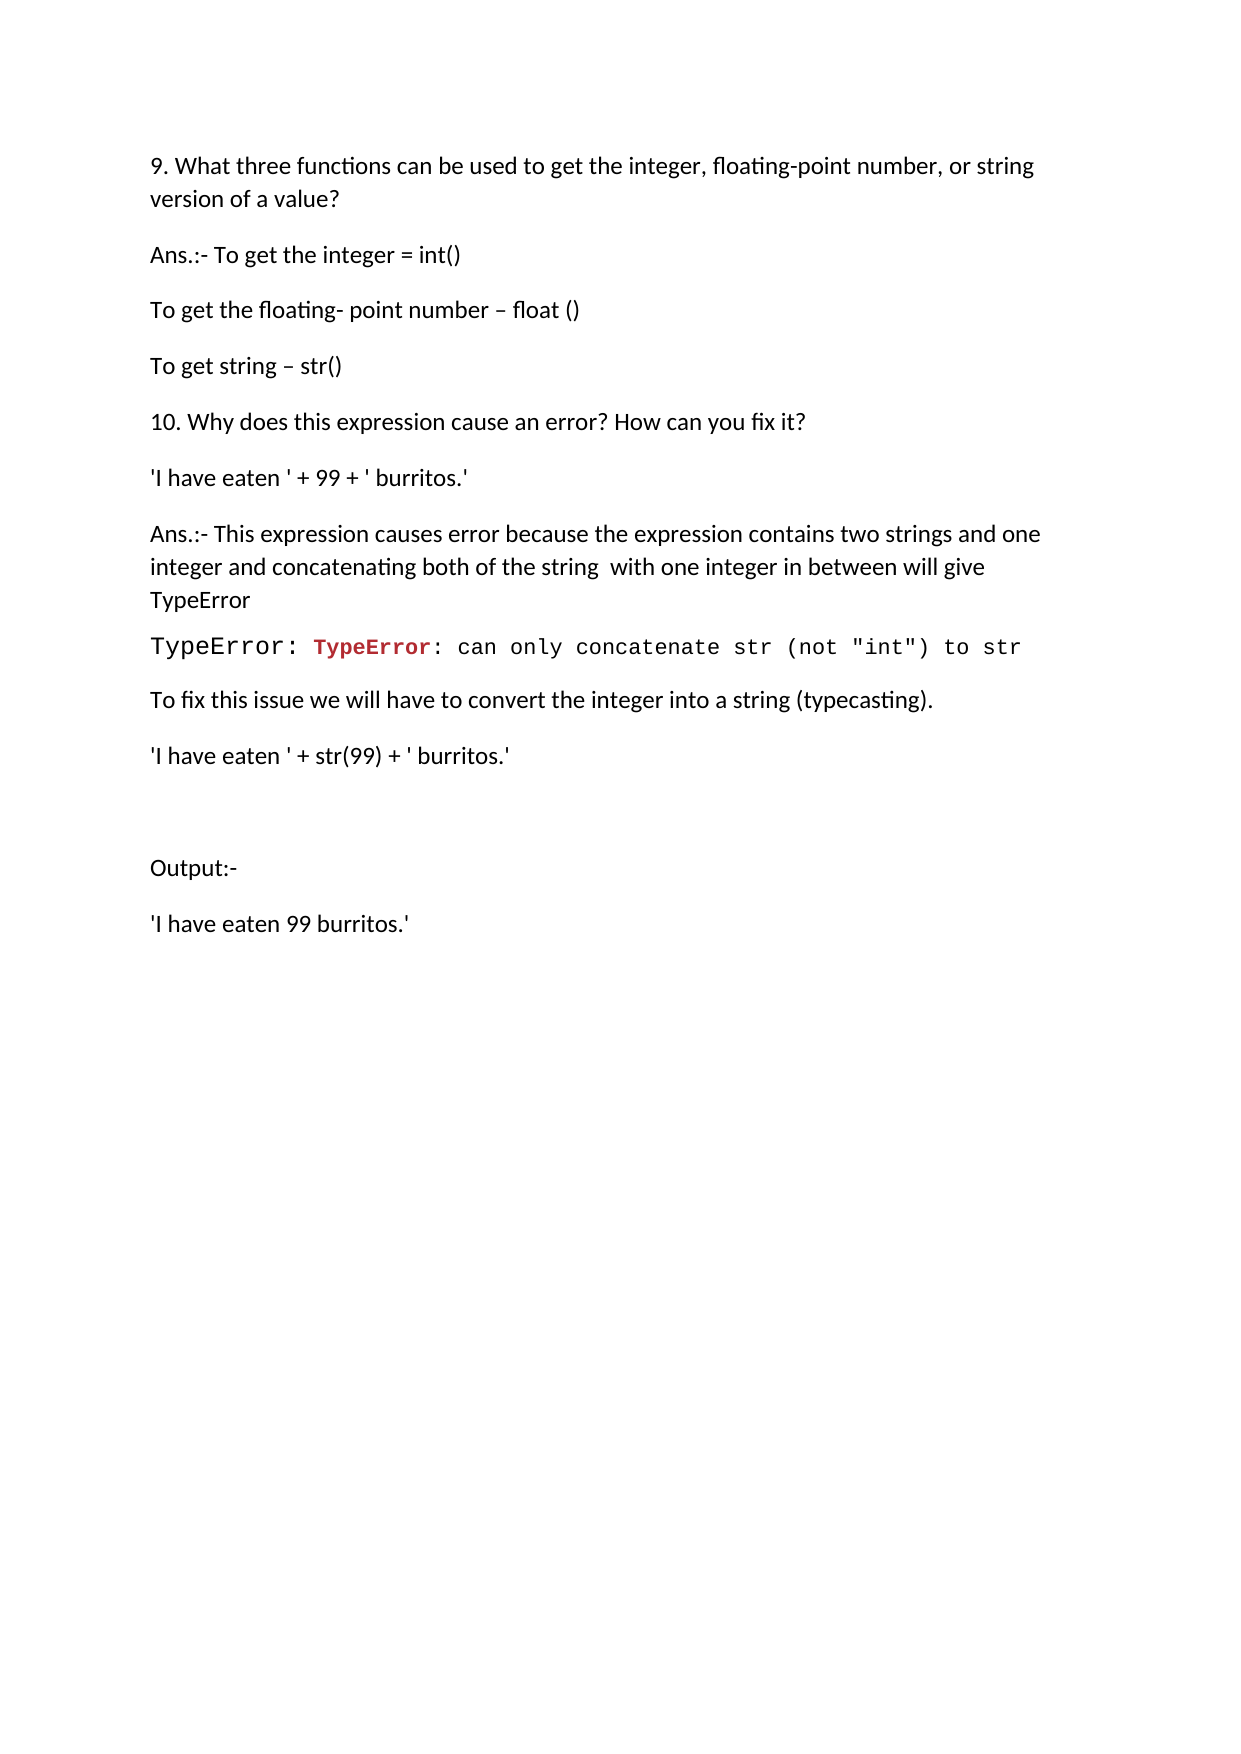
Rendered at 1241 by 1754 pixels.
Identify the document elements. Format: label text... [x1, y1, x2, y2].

text 9. What three functions can be used to get the integer, floating-point number, or string version of a value? [150, 150, 1090, 213]
text TypeError: TypeError: can only concatenate str (not "int") to str [150, 633, 1090, 662]
text 'I have eaten 99 burritos.' [150, 908, 1090, 938]
text To fix this issue we will have to convert the integer into a string (typecasting). [150, 684, 1090, 715]
text To get string – str() [150, 350, 1090, 381]
text To get the floating- point number – float () [150, 294, 1090, 325]
text 'I have eaten ' + 99 + ' burritos.' [150, 462, 1090, 493]
text Ans.:- To get the integer = int() [150, 239, 1090, 269]
text 'I have eaten ' + str(99) + ' burritos.' [150, 740, 1090, 771]
text 10. Why does this expression cause an error? How can you fix it? [150, 406, 1090, 437]
text Ans.:- This expression causes error because the expression contains two strings and one integer and concatenating both of the string with one integer in between will give TypeError [150, 518, 1090, 614]
text Output:- [150, 852, 1090, 883]
